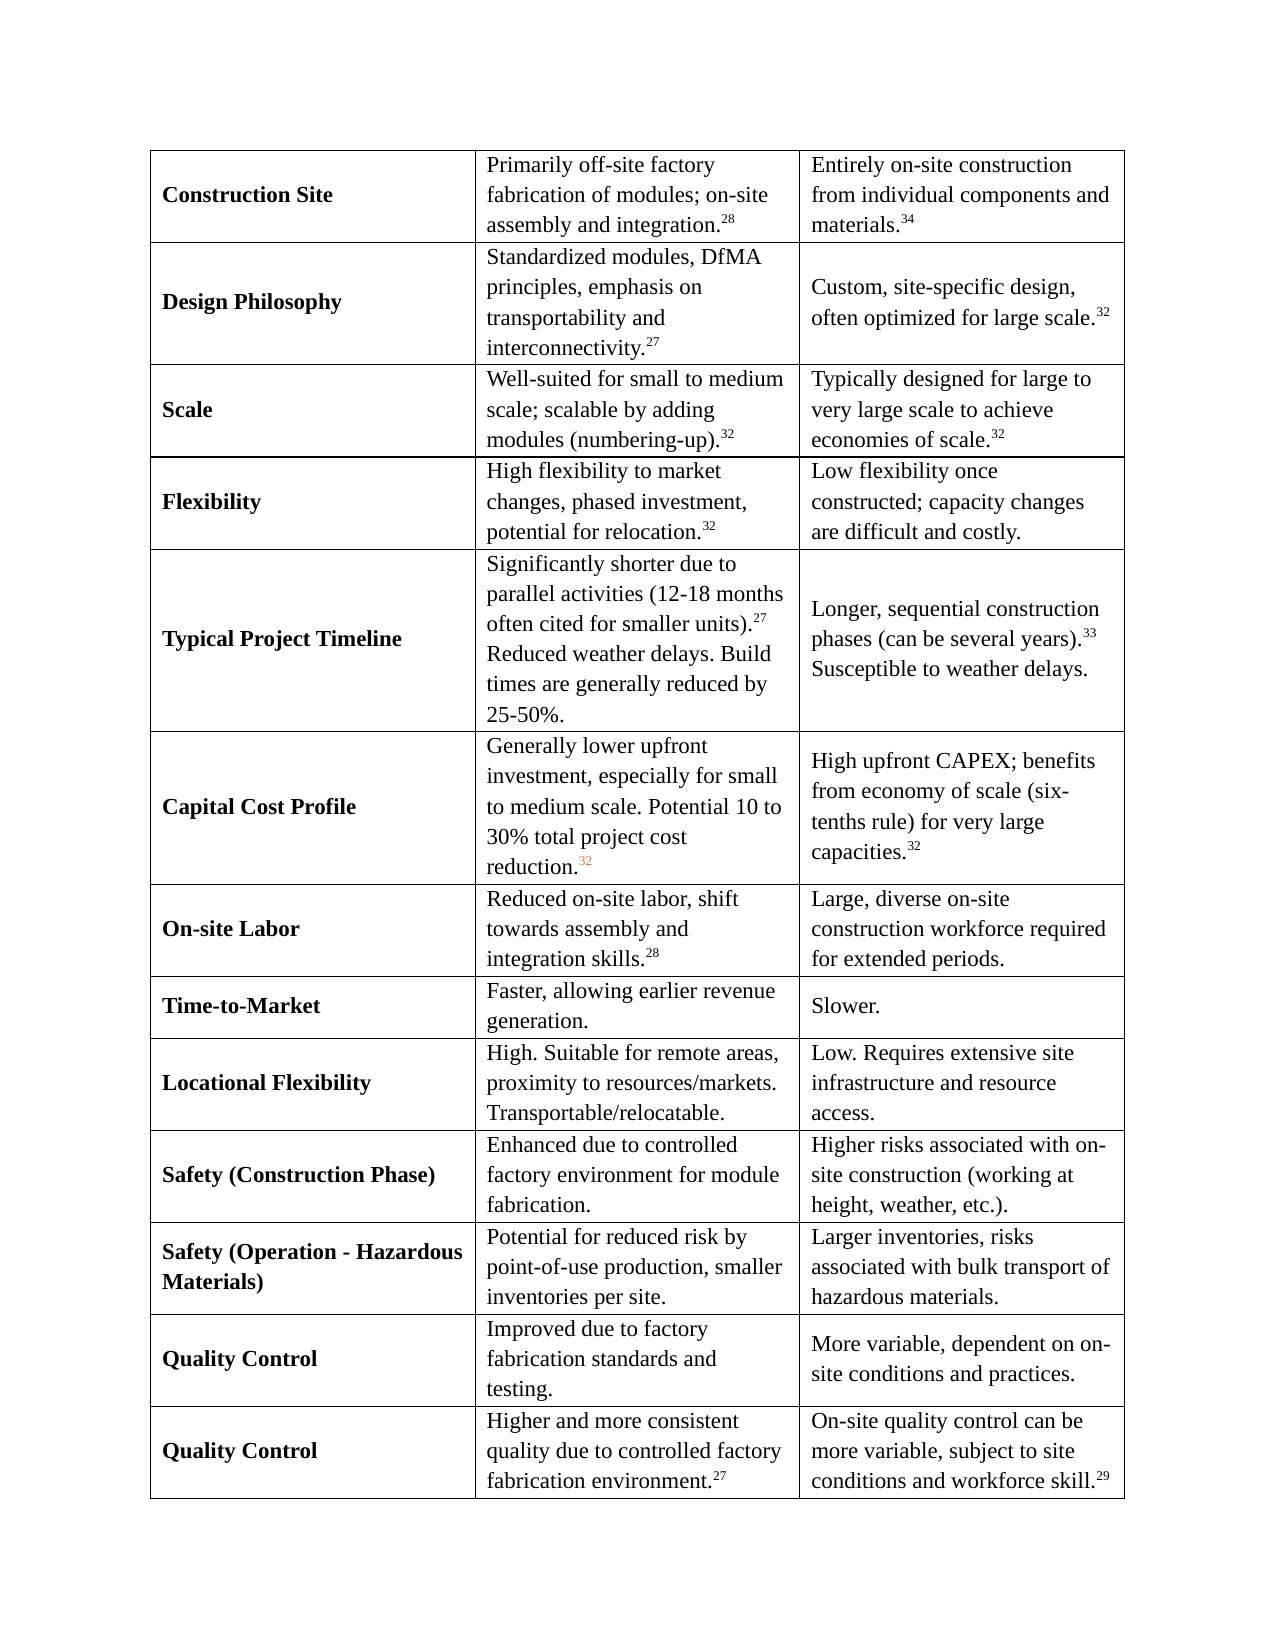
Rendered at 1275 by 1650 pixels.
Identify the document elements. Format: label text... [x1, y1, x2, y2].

table_cell Entirely on-site construction from individual components and materials.34 [800, 151, 1124, 242]
table_cell Well-suited for small to medium scale; scalable by adding modules (numbering-up).32 [476, 365, 799, 456]
table_cell Higher risks associated with on-site construction (working at height, weather, etc.). [800, 1131, 1124, 1222]
table_cell Construction Site [151, 151, 475, 242]
table_cell Low flexibility once constructed; capacity changes are difficult and costly. [800, 458, 1124, 548]
table_cell Standardized modules, DfMA principles, emphasis on transportability and interconnectivity.27 [476, 243, 799, 364]
table_cell Higher and more consistent quality due to controlled factory fabrication environment.27 [476, 1407, 799, 1498]
table_cell Safety (Operation - Hazardous Materials) [151, 1223, 475, 1314]
table_cell Locational Flexibility [151, 1039, 475, 1130]
table_cell Quality Control [151, 1407, 475, 1498]
table_cell Faster, allowing earlier revenue generation. [476, 977, 799, 1038]
table_cell Time-to-Market [151, 977, 475, 1038]
table_cell Significantly shorter due to parallel activities (12-18 months often cited for smaller units).27 Reduced weather delays. Build times are generally reduced by 25-50%. [476, 550, 799, 731]
table_cell On-site quality control can be more variable, subject to site conditions and workforce skill.29 [800, 1407, 1124, 1498]
table_cell High upfront CAPEX; benefits from economy of scale (six-tenths rule) for very large capacities.32 [800, 732, 1124, 884]
table_cell High flexibility to market changes, phased investment, potential for relocation.32 [476, 458, 799, 548]
table_cell Safety (Construction Phase) [151, 1131, 475, 1222]
table_cell Typically designed for large to very large scale to achieve economies of scale.32 [800, 365, 1124, 456]
table_cell Slower. [800, 977, 1124, 1038]
table_cell Reduced on-site labor, shift towards assembly and integration skills.28 [476, 885, 799, 976]
table_cell Larger inventories, risks associated with bulk transport of hazardous materials. [800, 1223, 1124, 1314]
table_cell Typical Project Timeline [151, 550, 475, 731]
table_cell High. Suitable for remote areas, proximity to resources/markets. Transportable/relocatable. [476, 1039, 799, 1130]
table_cell More variable, dependent on on-site conditions and practices. [800, 1315, 1124, 1406]
table_cell Potential for reduced risk by point-of-use production, smaller inventories per site. [476, 1223, 799, 1314]
table_cell Primarily off-site factory fabrication of modules; on-site assembly and integration.28 [476, 151, 799, 242]
table_cell Scale [151, 365, 475, 456]
table_cell Quality Control [151, 1315, 475, 1406]
table_cell Enhanced due to controlled factory environment for module fabrication. [476, 1131, 799, 1222]
table_cell On-site Labor [151, 885, 475, 976]
table_cell Large, diverse on-site construction workforce required for extended periods. [800, 885, 1124, 976]
table_cell Custom, site-specific design, often optimized for large scale.32 [800, 243, 1124, 364]
table_cell Capital Cost Profile [151, 732, 475, 884]
table_cell Generally lower upfront investment, especially for small to medium scale. Potential 10 to 30% total project cost reduction.32 [476, 732, 799, 884]
table_cell Design Philosophy [151, 243, 475, 364]
table_cell Low. Requires extensive site infrastructure and resource access. [800, 1039, 1124, 1130]
table_cell Improved due to factory fabrication standards and testing. [476, 1315, 799, 1406]
table_cell Longer, sequential construction phases (can be several years).33 Susceptible to weather delays. [800, 550, 1124, 731]
table_cell Flexibility [151, 458, 475, 548]
